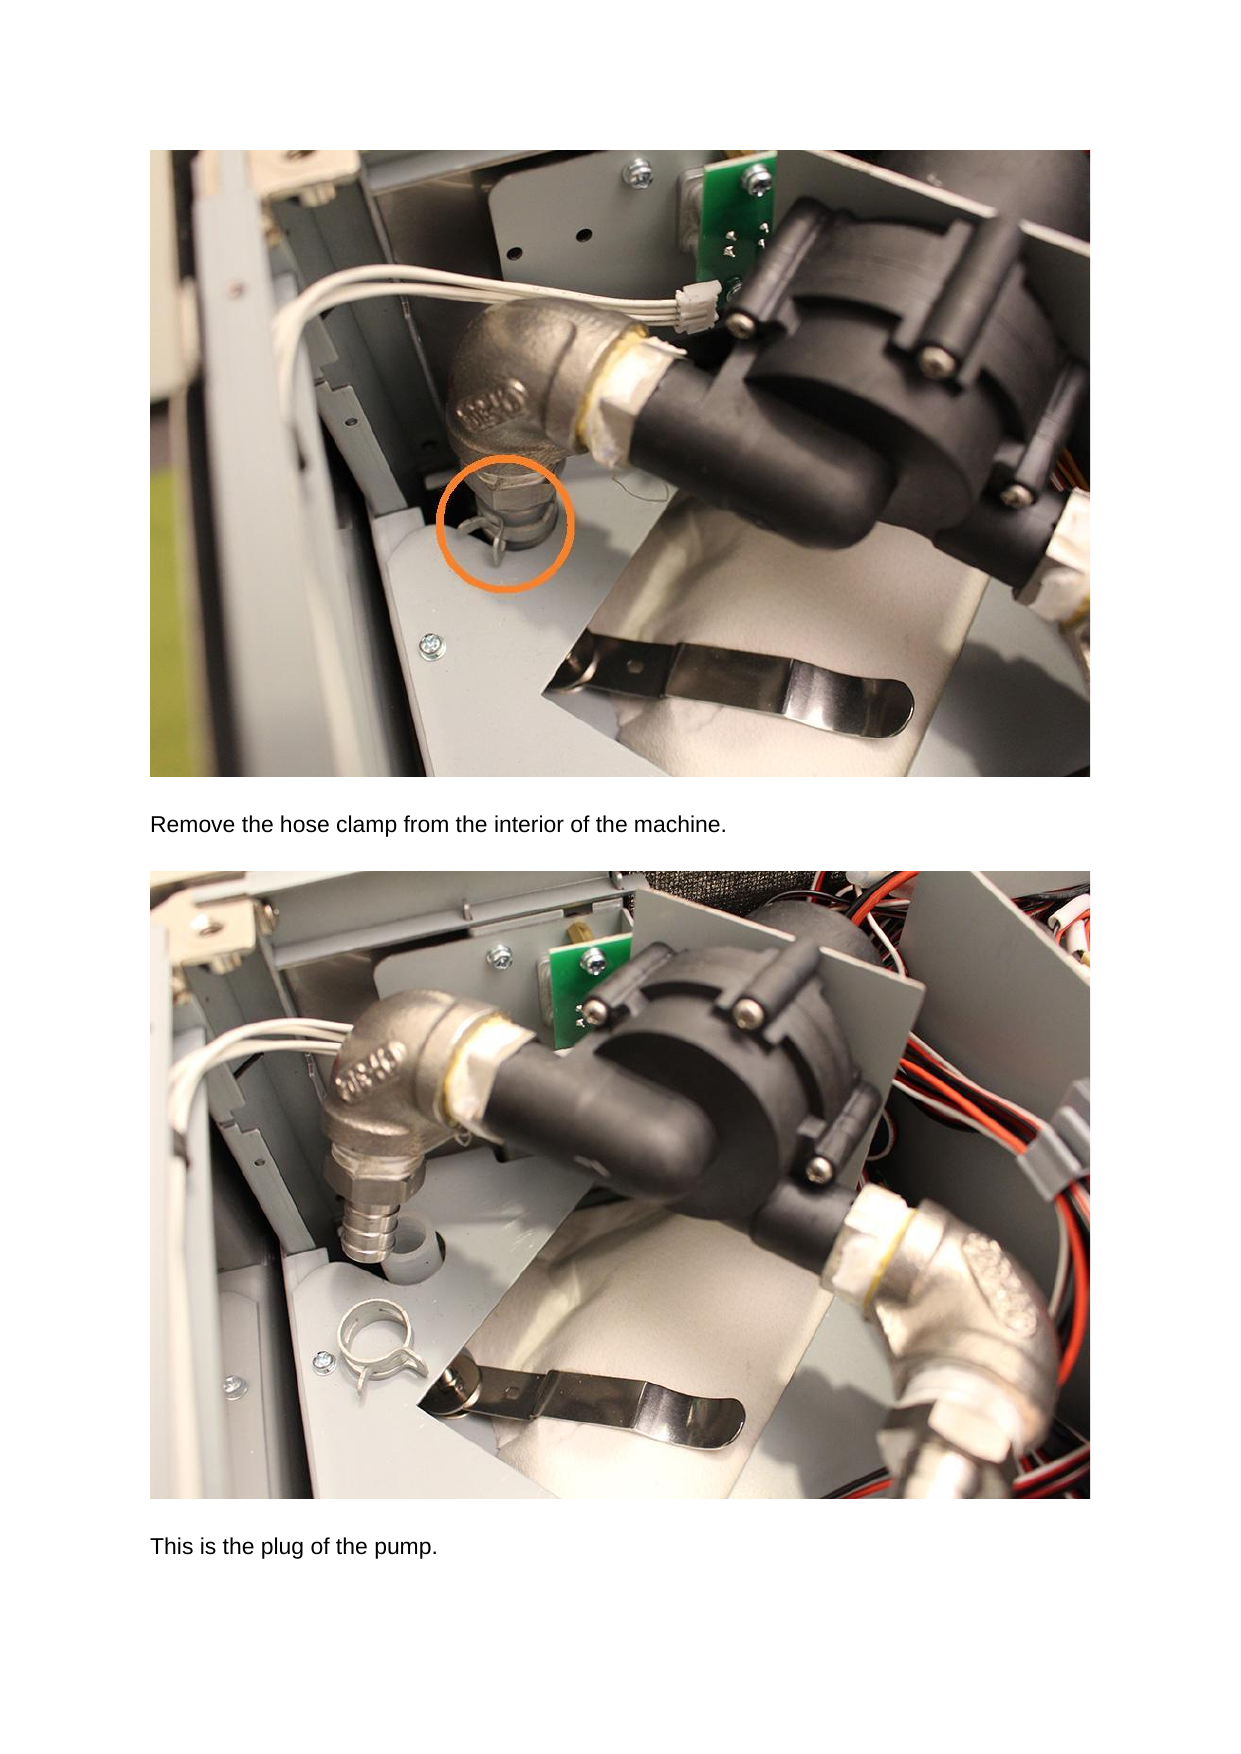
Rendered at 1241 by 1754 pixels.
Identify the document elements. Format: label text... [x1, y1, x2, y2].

text Remove the hose clamp from the interior of the machine. [150, 811, 1090, 837]
text This is the plug of the pump. [150, 1533, 1090, 1559]
picture [150, 150, 1091, 777]
picture [150, 871, 1091, 1499]
